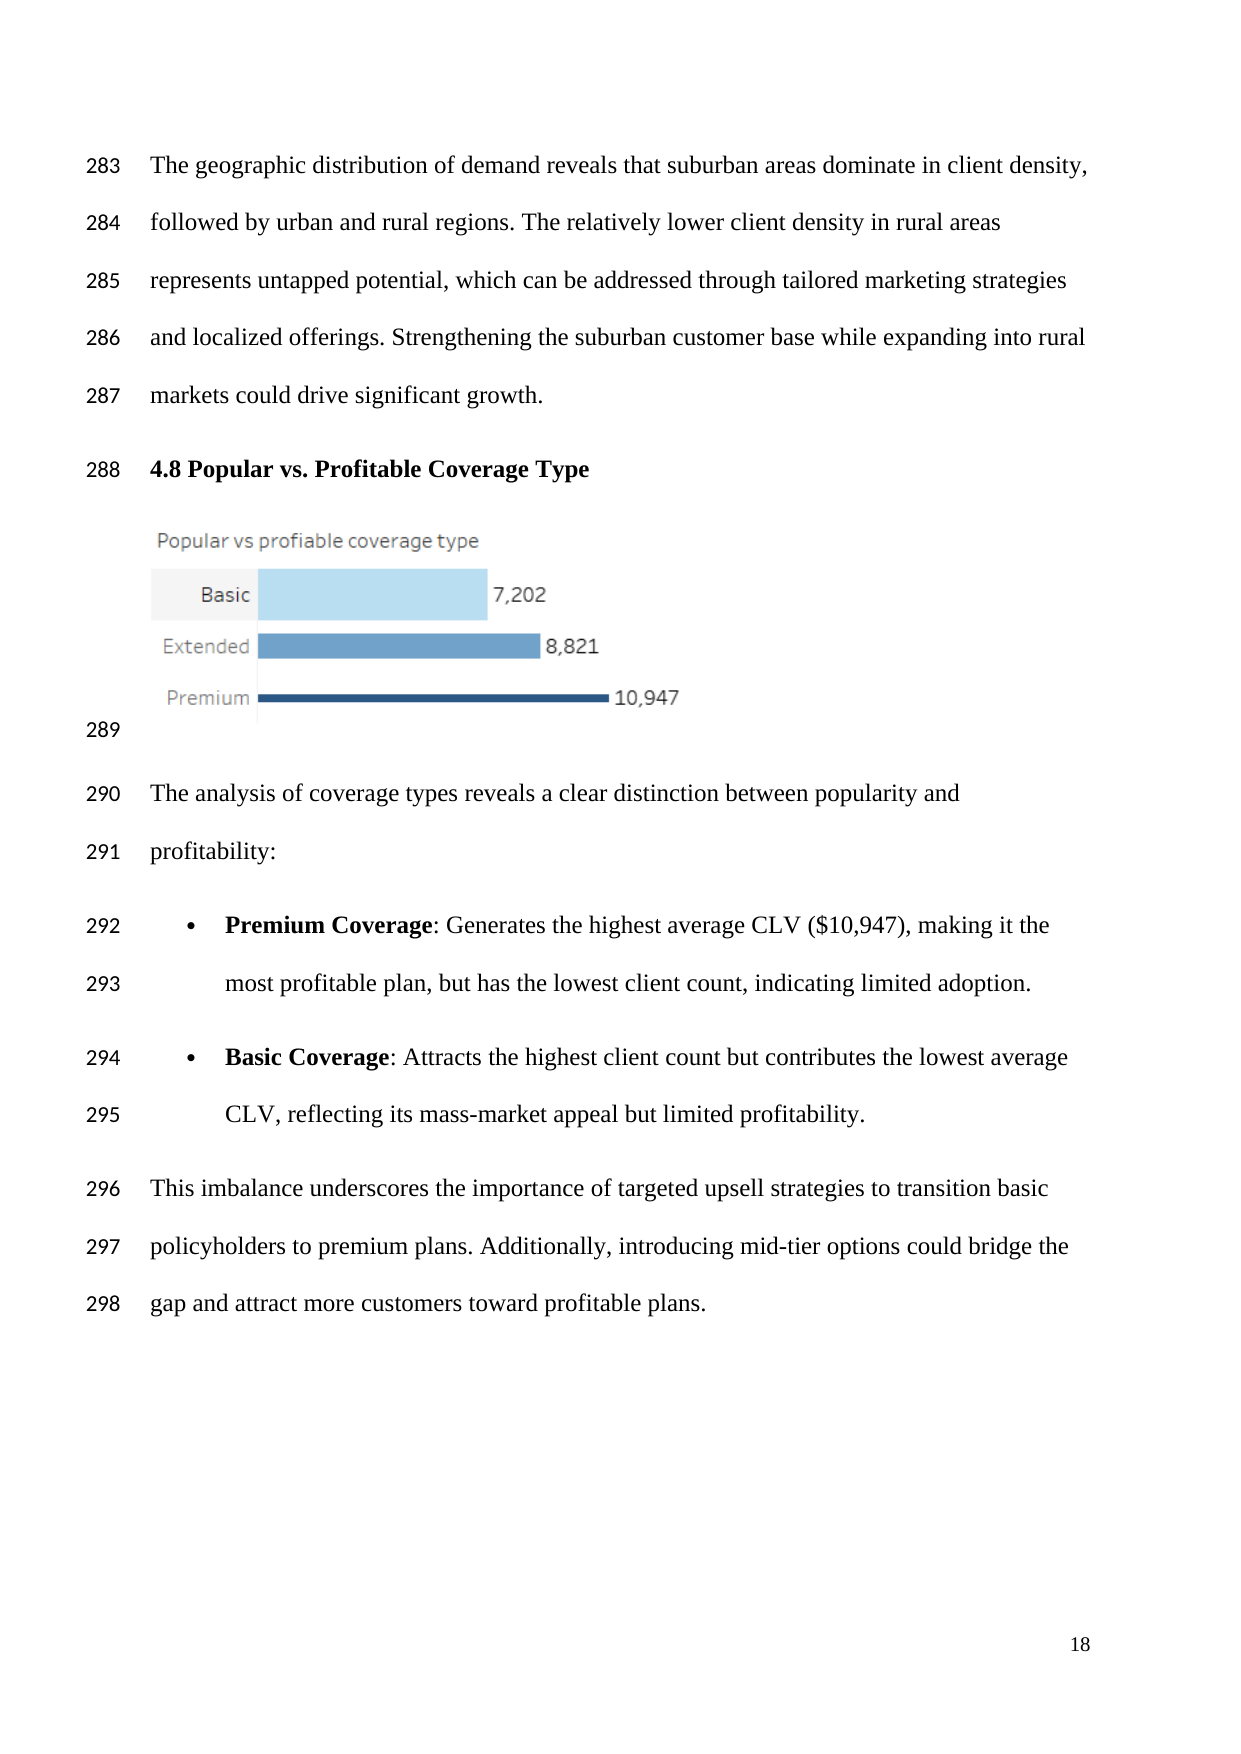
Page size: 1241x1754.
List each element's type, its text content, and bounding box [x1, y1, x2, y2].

list Basic Coverage: Attracts the highest client count but contributes the lowest average CLV, reflecting its mass-market appeal but limited profitability. [187, 1042, 1090, 1128]
text The geographic distribution of demand reveals that suburban areas dominate in client density, followed by urban and rural regions. The relatively lower client density in rural areas represents untapped potential, which can be addressed through tailored marketing strategies and localized offerings. Strengthening the suburban customer base while expanding into rural markets could drive significant growth. [150, 150, 1090, 409]
picture [150, 528, 687, 738]
text 4.8 Popular vs. Profitable Coverage Type [150, 454, 1090, 483]
text The analysis of coverage types reveals a clear distinction between popularity and profitability: [150, 778, 1090, 865]
text This imbalance underscores the importance of targeted upsell strategies to transition basic policyholders to premium plans. Additionally, introducing mid-tier options could bridge the gap and attract more customers toward profitable plans. [150, 1173, 1090, 1317]
list Premium Coverage: Generates the highest average CLV ($10,947), making it the most profitable plan, but has the lowest client count, indicating limited adoption. [187, 910, 1090, 996]
